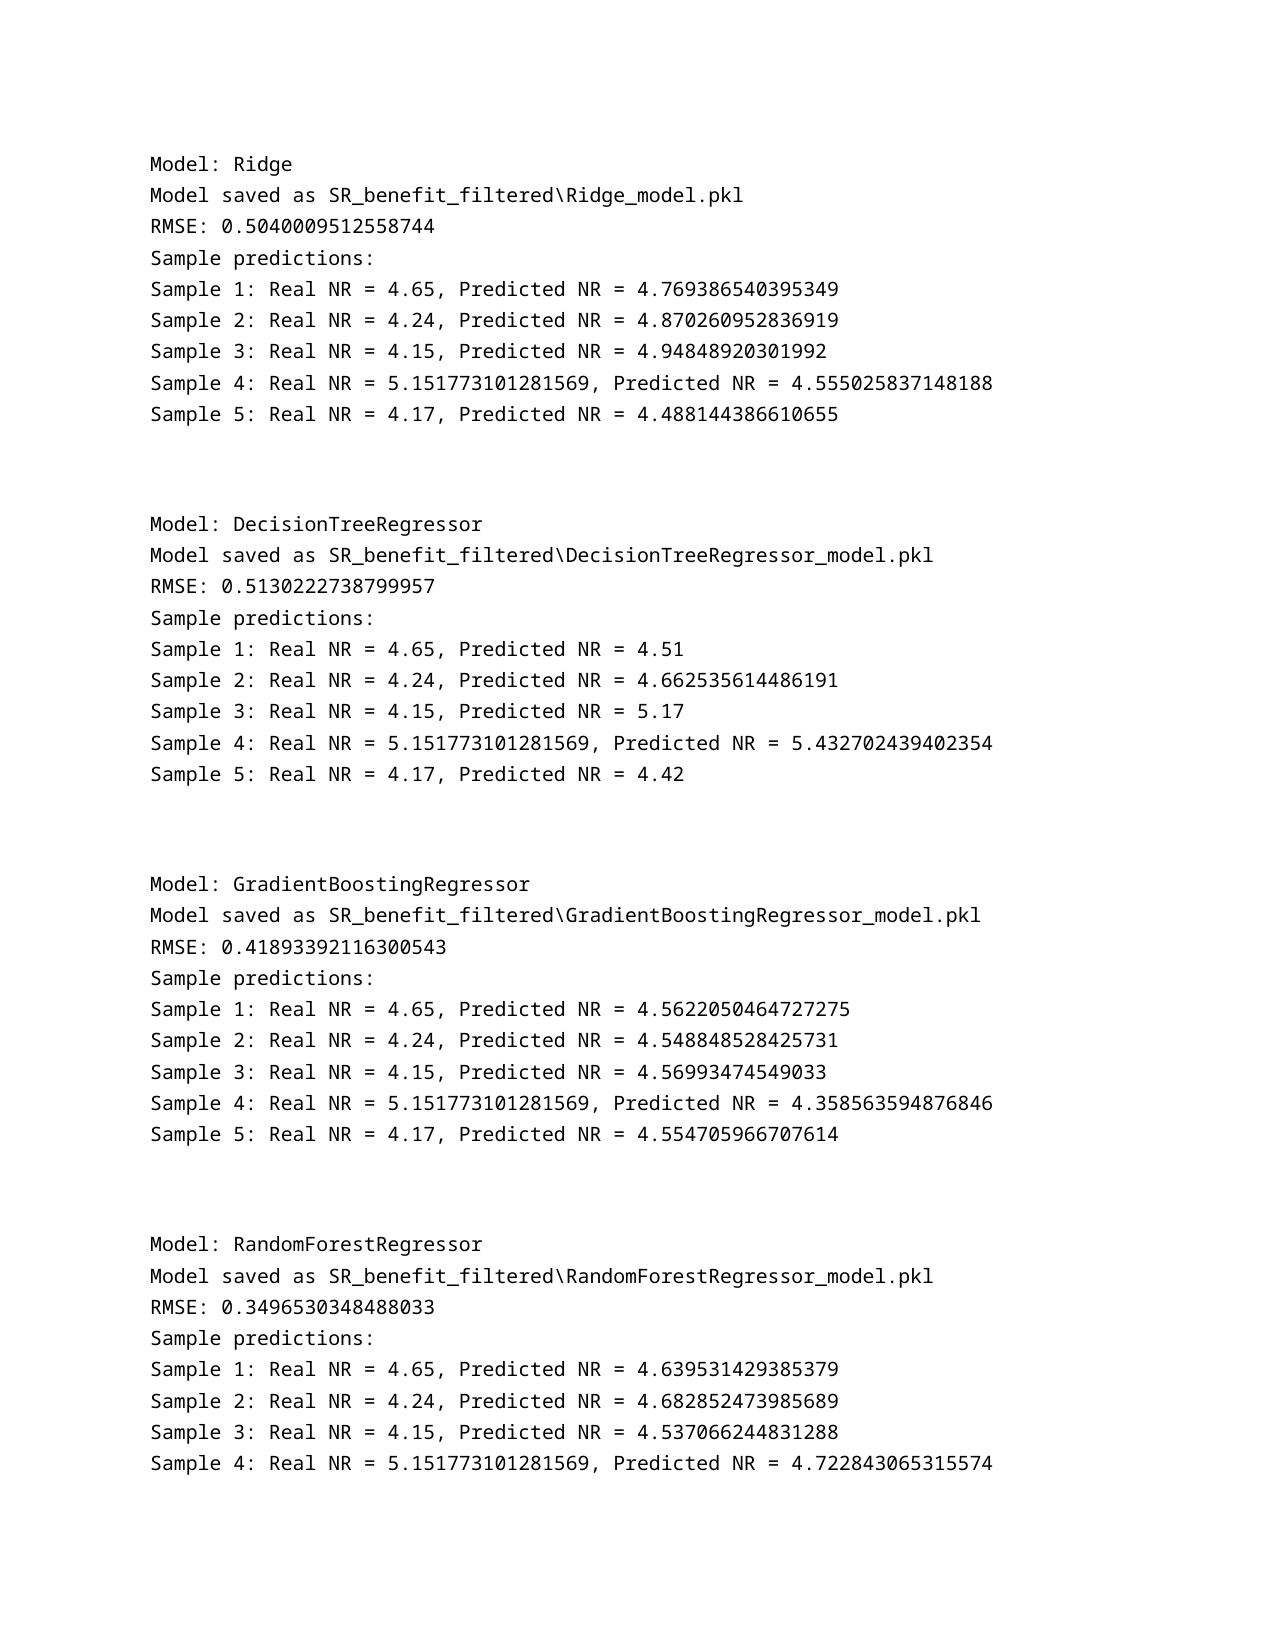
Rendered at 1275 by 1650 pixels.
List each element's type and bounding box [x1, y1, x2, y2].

text [150, 150, 1125, 1476]
